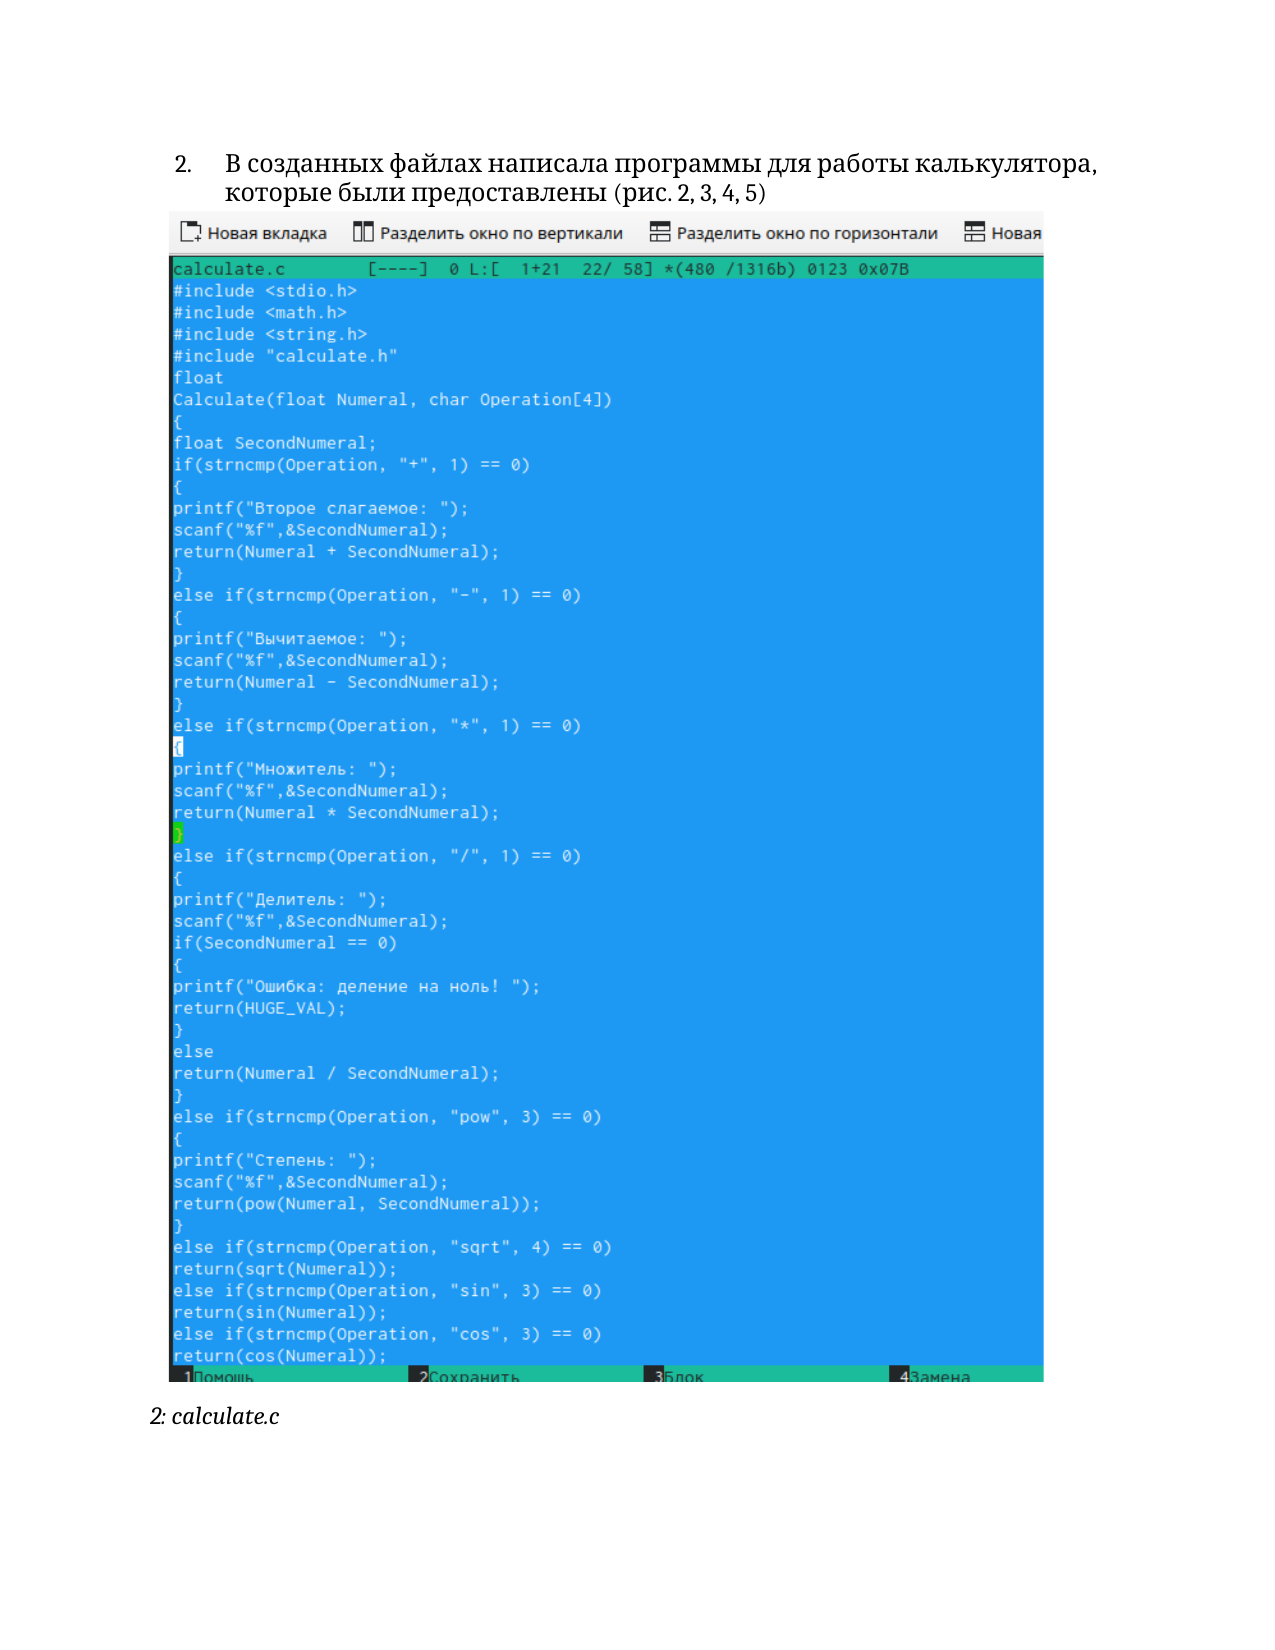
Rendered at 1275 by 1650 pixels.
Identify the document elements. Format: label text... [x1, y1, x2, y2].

picture [168, 211, 1044, 1382]
list В созданных файлах написала программы для работы калькулятора, которые были предоставлены (рис. 2, 3, 4, 5) [175, 150, 1125, 207]
text 2: calculate.c [150, 1402, 1125, 1431]
